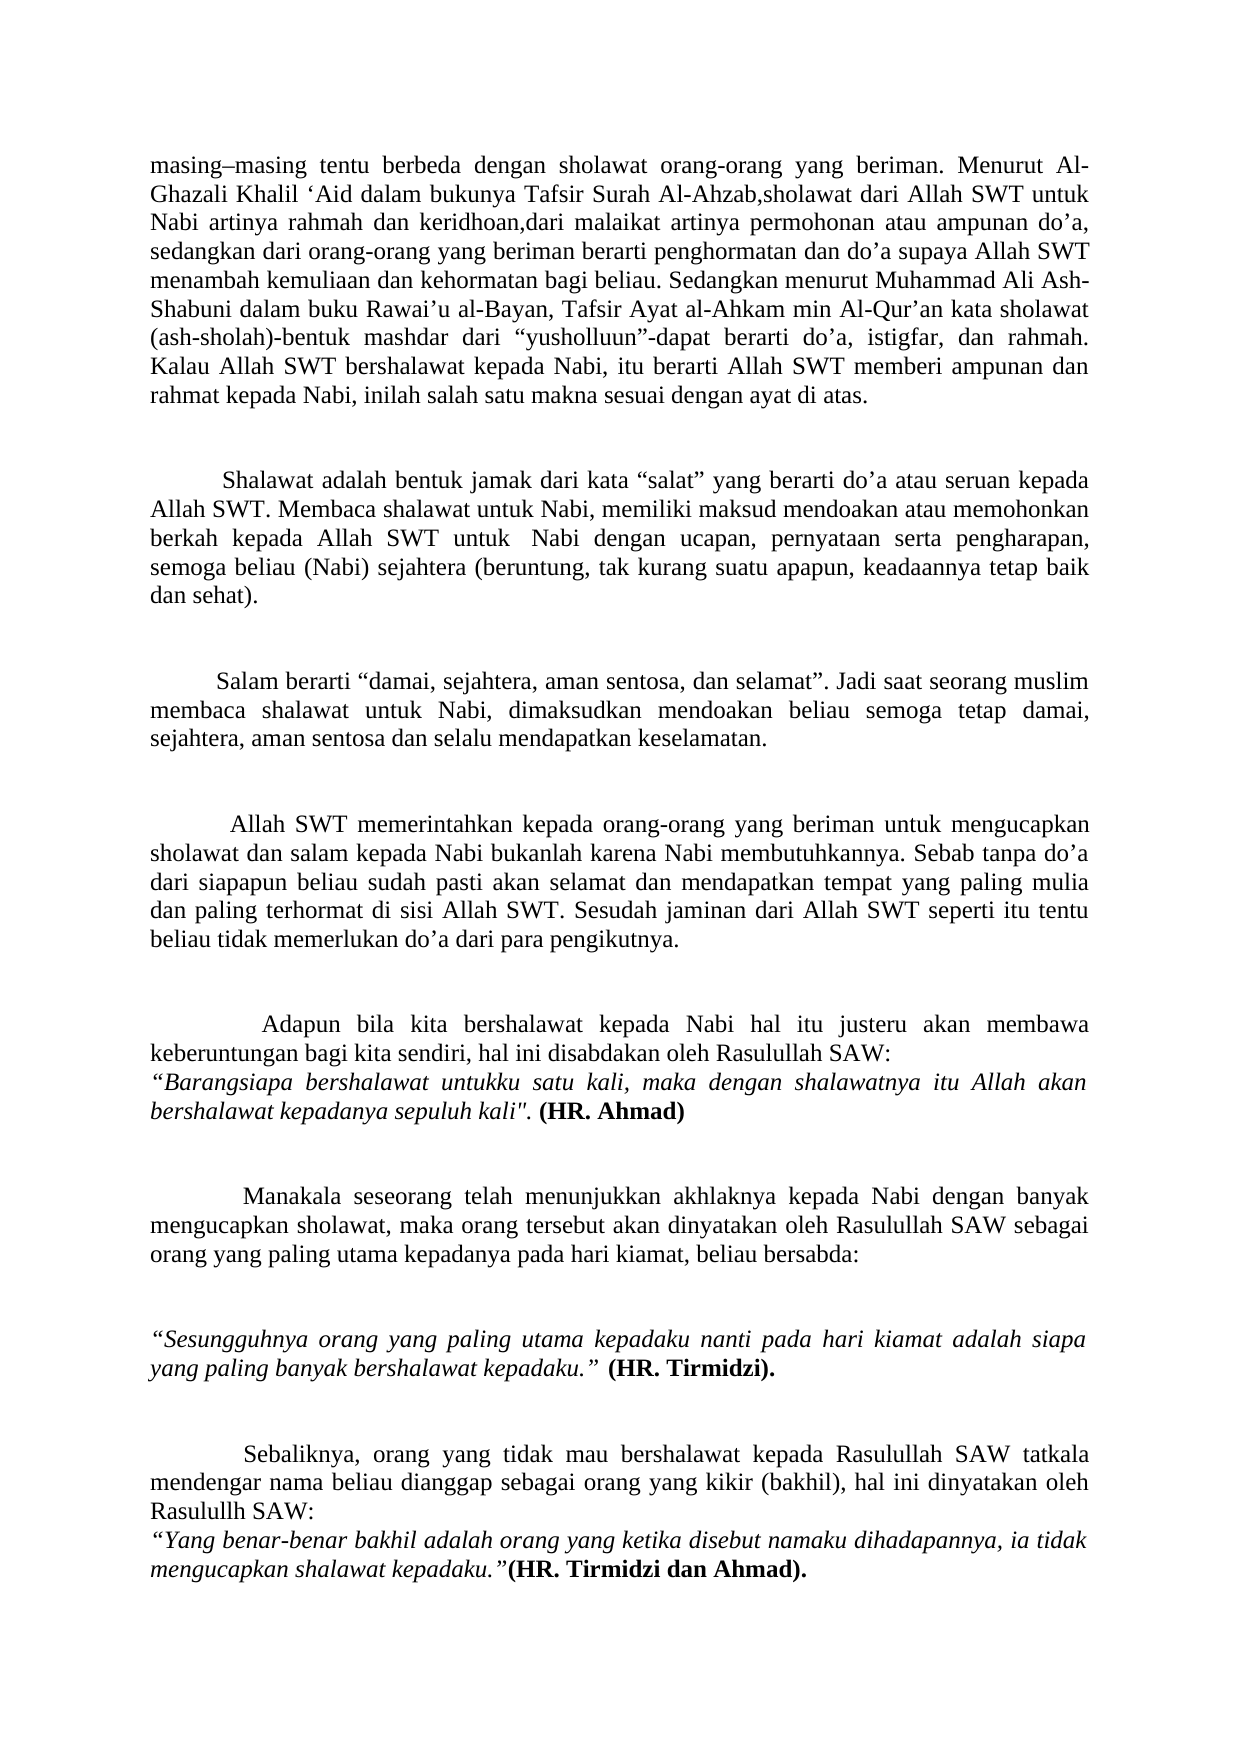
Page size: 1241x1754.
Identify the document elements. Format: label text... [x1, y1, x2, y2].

text “Yang benar-benar bakhil adalah orang yang ketika disebut namaku dihadapannya, ia tidak mengucapkan shalawat kepadaku.”(HR. Tirmidzi dan Ahmad). [150, 1525, 1090, 1582]
text Allah SWT memerintahkan kepada orang-orang yang beriman untuk mengucapkan sholawat dan salam kepada Nabi bukanlah karena Nabi membutuhkannya. Sebab tanpa do’a dari siapapun beliau sudah pasti akan selamat dan mendapatkan tempat yang paling mulia dan paling terhormat di sisi Allah SWT. Sesudah jaminan dari Allah SWT seperti itu tentu beliau tidak memerlukan do’a dari para pengikutnya. [150, 809, 1090, 953]
text “Barangsiapa bershalawat untukku satu kali, maka dengan shalawatnya itu Allah akan bershalawat kepadanya sepuluh kali". (HR. Ahmad) [150, 1067, 1090, 1124]
text Adapun bila kita bershalawat kepada Nabi hal itu justeru akan membawa keberuntungan bagi kita sendiri, hal ini disabdakan oleh Rasulullah SAW: [150, 1009, 1090, 1067]
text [150, 150, 1090, 409]
text Sebaliknya, orang yang tidak mau bershalawat kepada Rasulullah SAW tatkala mendengar nama beliau dianggap sebagai orang yang kikir (bakhil), hal ini dinyatakan oleh Rasulullh SAW: [150, 1439, 1090, 1525]
text Shalawat adalah bentuk jamak dari kata “salat” yang berarti do’a atau seruan kepada Allah SWT. Membaca shalawat untuk Nabi, memiliki maksud mendoakan atau memohonkan berkah kepada Allah SWT untuk Nabi dengan ucapan, pernyataan serta pengharapan, semoga beliau (Nabi) sejahtera (beruntung, tak kurang suatu apapun, keadaannya tetap baik dan sehat). [150, 466, 1090, 609]
text Salam berarti “damai, sejahtera, aman sentosa, dan selamat”. Jadi saat seorang muslim membaca shalawat untuk Nabi, dimaksudkan mendoakan beliau semoga tetap damai, sejahtera, aman sentosa dan selalu mendapatkan keselamatan. [150, 666, 1090, 752]
text Manakala seseorang telah menunjukkan akhlaknya kepada Nabi dengan banyak mengucapkan sholawat, maka orang tersebut akan dinyatakan oleh Rasulullah SAW sebagai orang yang paling utama kepadanya pada hari kiamat, beliau bersabda: [150, 1181, 1090, 1268]
text “Sesungguhnya orang yang paling utama kepadaku nanti pada hari kiamat adalah siapa yang paling banyak bershalawat kepadaku.” (HR. Tirmidzi). [150, 1324, 1090, 1382]
